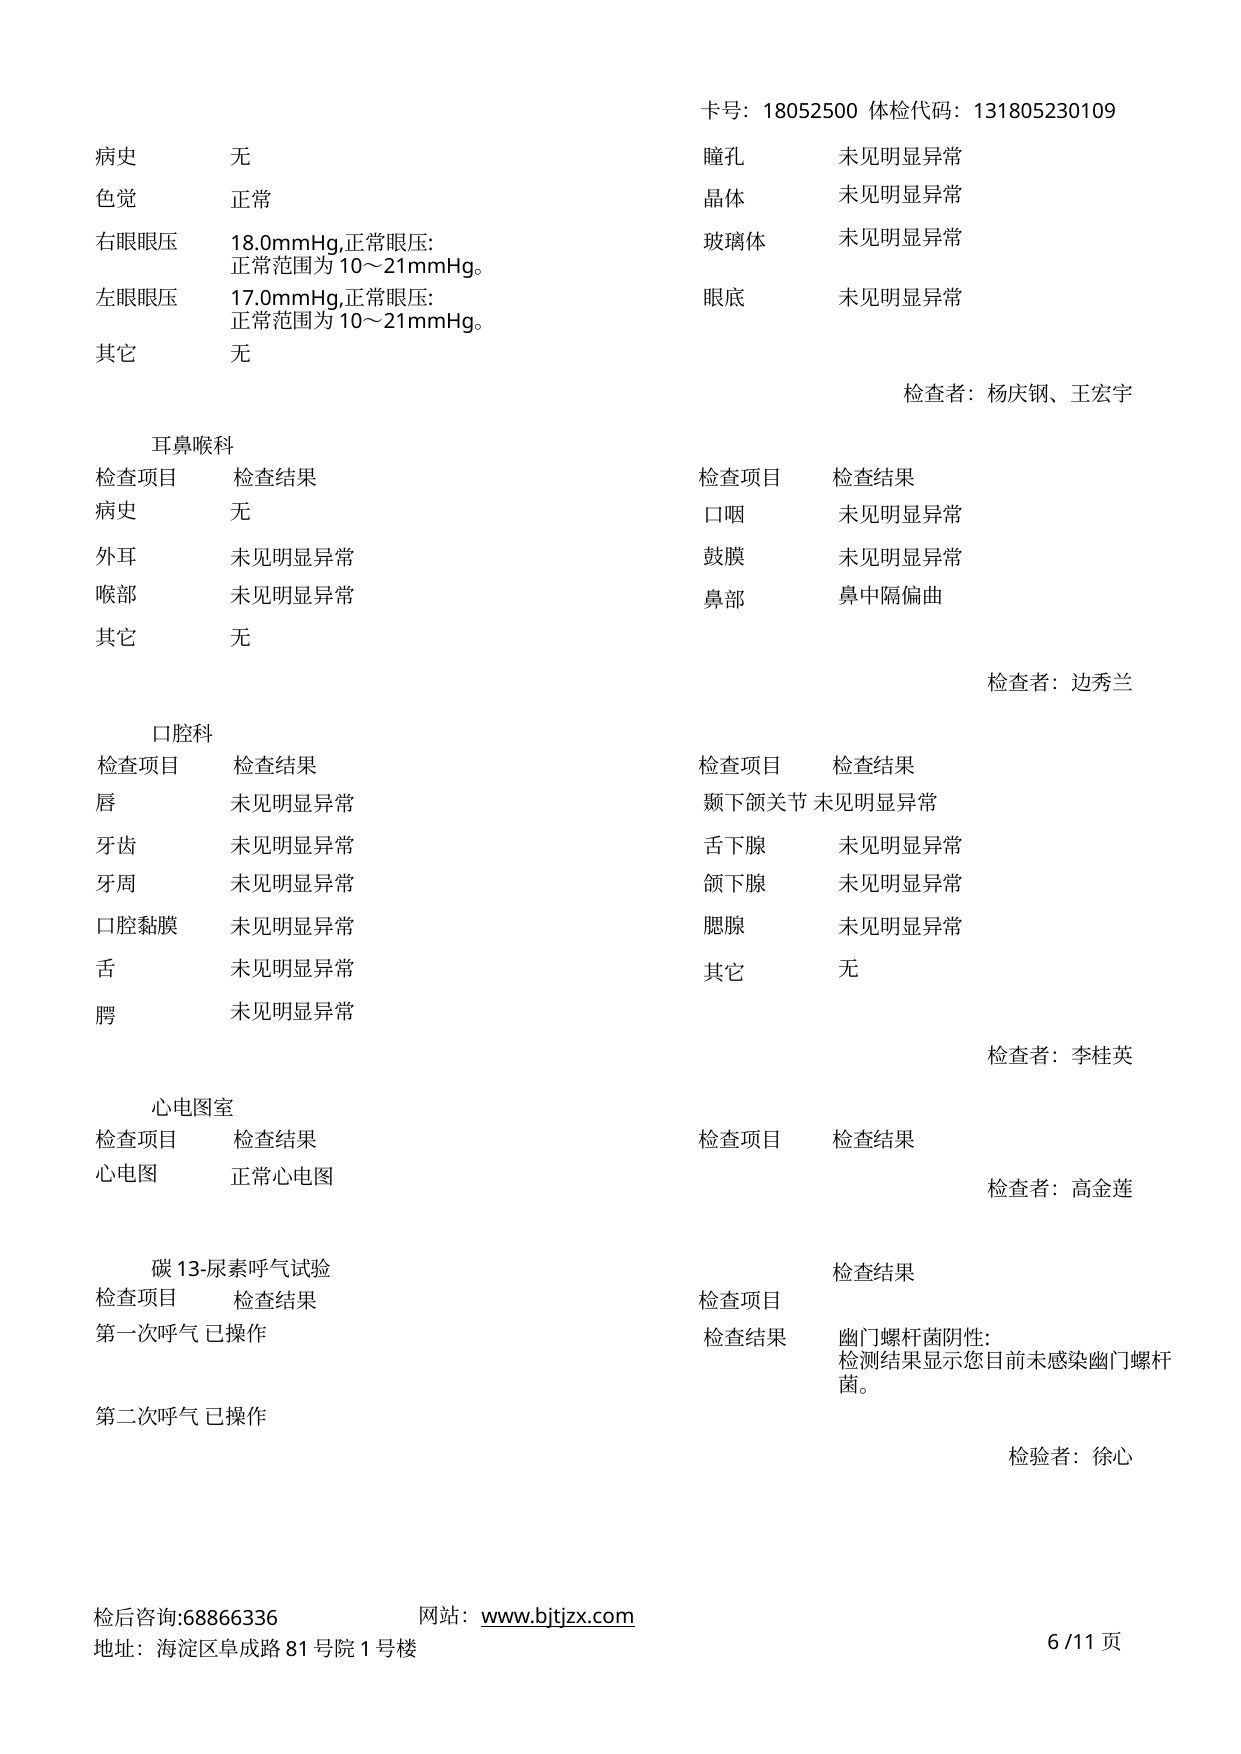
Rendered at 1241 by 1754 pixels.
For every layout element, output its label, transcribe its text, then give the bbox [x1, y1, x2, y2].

text 6 /11 页 [1047, 1633, 1159, 1653]
text 口腔黏膜 [95, 900, 210, 942]
text 玻璃体 [703, 233, 797, 253]
text 腮腺 [703, 900, 797, 942]
text 未见明显异常 [230, 837, 387, 858]
text 未见明显异常 [230, 548, 387, 569]
text 心电图 [95, 1151, 211, 1188]
text 检查结果 [832, 469, 947, 489]
text 喉部 [95, 569, 168, 611]
text 正常范围为10～21mmHg。 [230, 254, 496, 278]
text 正常 [230, 191, 303, 211]
text 检查项目 [699, 757, 813, 778]
text 检查结果 [832, 757, 947, 778]
text 病史 [95, 489, 211, 526]
text 其它 [703, 964, 777, 985]
text 检查者：李桂英 [987, 1047, 1176, 1068]
text 幽门螺杆菌阴性: [838, 1328, 1225, 1349]
text 卡号：18052500 体检代码：131805230109 [700, 102, 1171, 123]
text 无 [230, 612, 387, 654]
text 正常心电图 [230, 1168, 366, 1188]
text 口咽 [703, 506, 777, 526]
text 检查结果 [233, 469, 348, 489]
text 其它 [95, 344, 168, 365]
text 瞳孔 [703, 148, 777, 168]
text 无 [230, 148, 282, 169]
text 舌下腺 [703, 837, 797, 857]
text 检查结果 [832, 1151, 947, 1313]
text 舌 [95, 942, 210, 985]
text 鼻中隔偏曲 [838, 569, 996, 612]
text 腭 [95, 1007, 147, 1028]
text 检查项目 [97, 757, 212, 778]
text 检查项目 [95, 469, 211, 489]
text 晶体 [703, 190, 777, 211]
text 第二次呼气 已操作 [95, 1408, 324, 1428]
text 无 [838, 943, 996, 985]
text 检测结果显示您目前未感染幽门螺杆 [838, 1349, 1225, 1373]
text 未见明显异常 [838, 169, 996, 211]
text 第一次呼气 已操作 [95, 1312, 364, 1349]
text 未见明显异常 [838, 837, 996, 858]
text 未见明显异常 [838, 289, 996, 310]
text 检查项目 [699, 469, 813, 489]
text 检查结果 [233, 1131, 348, 1151]
text 右眼眼压 [95, 233, 210, 253]
text 检查者：杨庆钢、王宏宇 [903, 385, 1181, 406]
text 唇 [95, 794, 147, 814]
text 网站：www.bjtjzx.com [418, 1607, 660, 1628]
text 检查者：边秀兰 [987, 673, 1176, 694]
text 未见明显异常 [838, 148, 996, 169]
text 未见明显异常 [838, 858, 996, 900]
text 检查结果 [832, 1131, 947, 1151]
text 未见明显异常 [230, 900, 387, 943]
text 检查项目 [699, 1292, 813, 1312]
text 检查结果 [233, 757, 348, 778]
text 左眼眼压 [95, 289, 210, 309]
text 正常范围为10～21mmHg。 [230, 310, 496, 334]
text 碳13-尿素呼气试验 [151, 1259, 364, 1280]
text 检后咨询:68866336 [94, 1609, 303, 1630]
text 检查项目 [699, 1131, 813, 1151]
text 17.0mmHg,正常眼压: [230, 289, 496, 310]
text 未见明显异常 [230, 985, 387, 1028]
text 未见明显异常 [230, 794, 387, 815]
text 菌。 [838, 1373, 1225, 1397]
text 心电图室 [151, 1098, 266, 1119]
text 其它 [95, 611, 168, 654]
text 未见明显异常 [230, 858, 387, 900]
text 外耳 [95, 548, 168, 569]
text 鼓膜 [703, 548, 777, 569]
text 检查项目 [95, 1280, 364, 1312]
text 检验者：徐心 [1008, 1448, 1166, 1468]
text 牙齿 [95, 837, 210, 857]
text 未见明显异常 [838, 211, 996, 254]
text 无 [230, 489, 348, 527]
text 未见明显异常 [838, 548, 996, 569]
text 眼底 [703, 289, 777, 309]
text 牙周 [95, 857, 210, 900]
text 颞下颌关节 未见明显异常 [703, 794, 1003, 814]
text 未见明显异常 [230, 943, 387, 985]
text 未见明显异常 [838, 900, 996, 943]
text 未见明显异常 [838, 506, 996, 527]
text 病史 [95, 148, 168, 168]
text 18.0mmHg,正常眼压: [230, 233, 496, 254]
text 检查结果 [233, 1292, 348, 1312]
text 未见明显异常 [230, 569, 387, 612]
text 耳鼻喉科 [151, 437, 266, 457]
text 口腔科 [151, 725, 245, 746]
text 检查项目 [95, 1131, 211, 1151]
text 鼻部 [703, 591, 777, 611]
text 检查者：高金莲 [987, 1068, 1176, 1229]
text 色觉 [95, 190, 168, 211]
text 无 [230, 345, 282, 366]
text 颌下腺 [703, 857, 797, 900]
text 地址：海淀区阜成路81号院1号楼 [94, 1639, 444, 1660]
text 检查结果 [703, 1328, 818, 1349]
